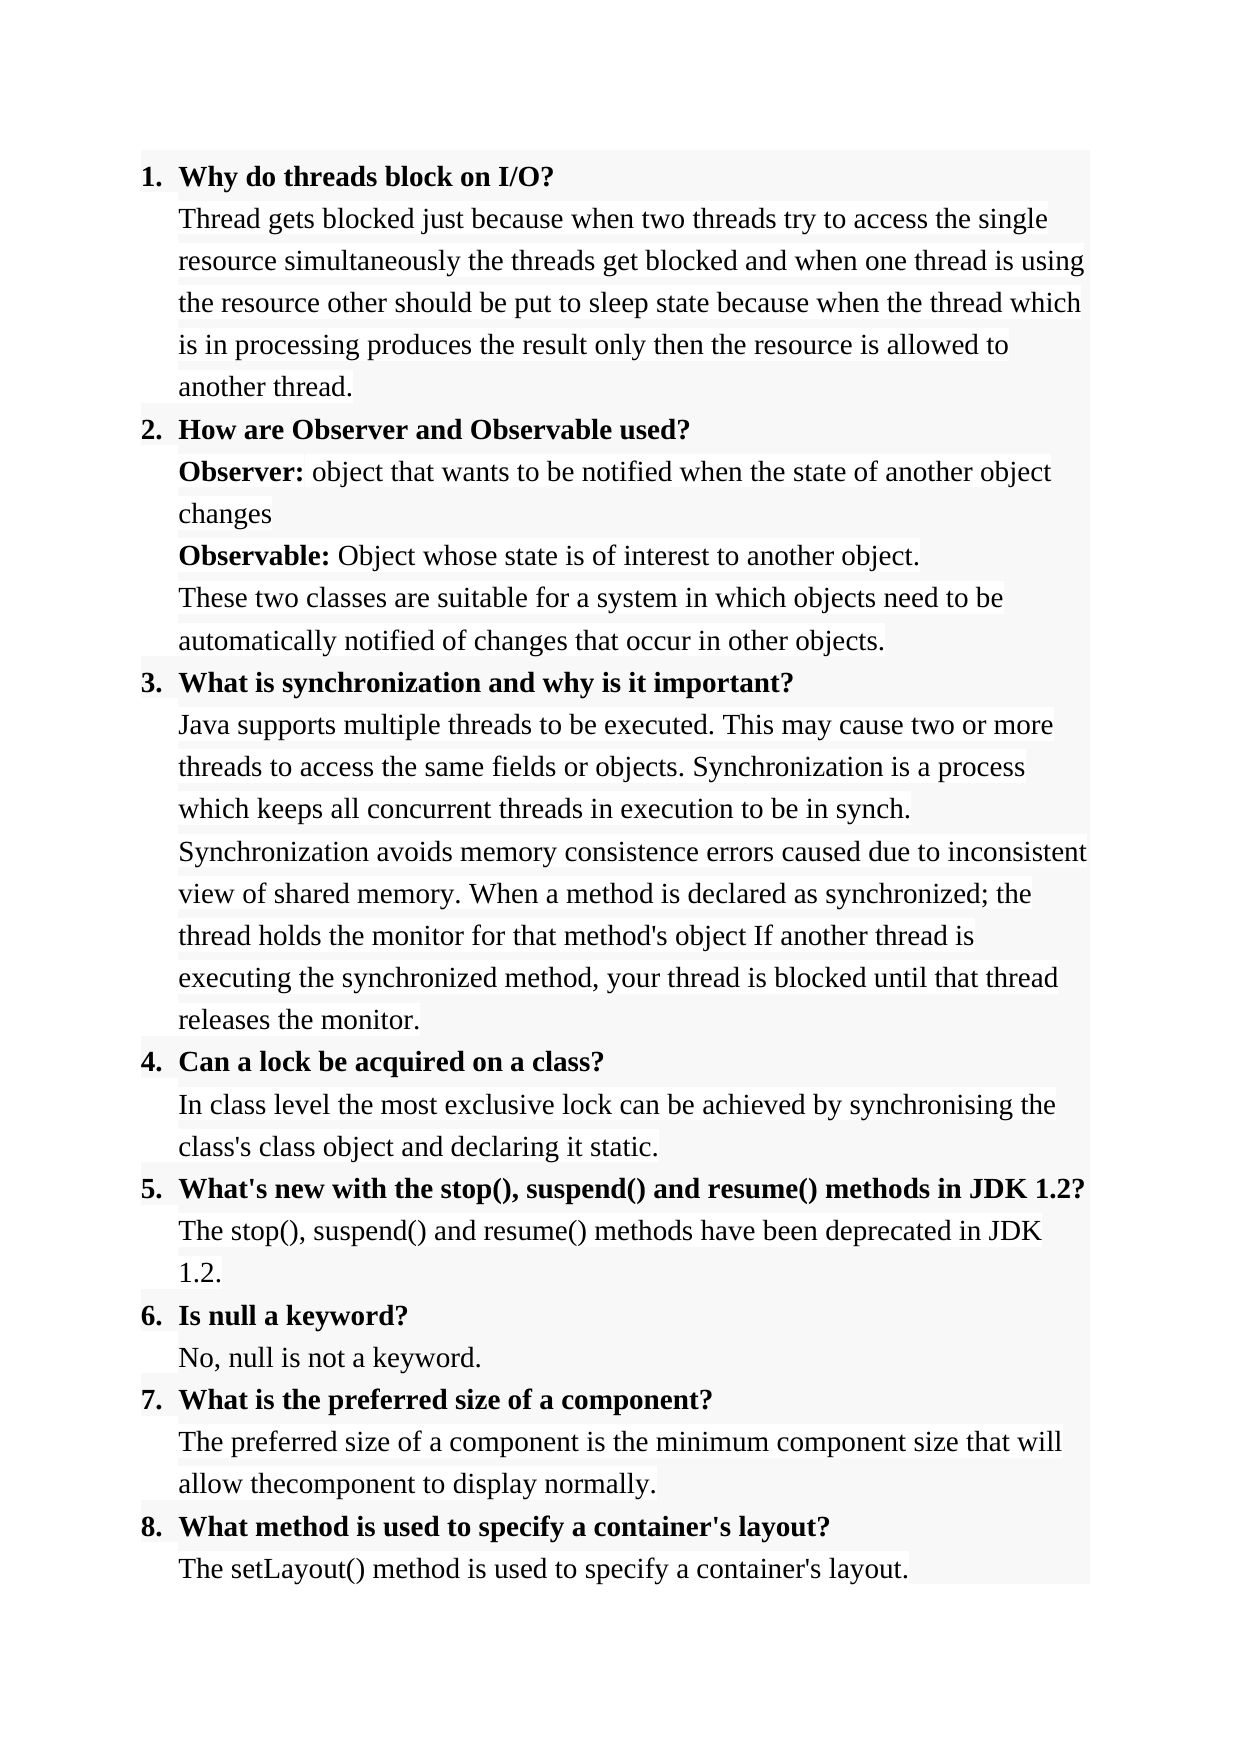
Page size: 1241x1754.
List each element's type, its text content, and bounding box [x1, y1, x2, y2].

list What method is used to specify a container's layout? [141, 1500, 1090, 1542]
text The stop(), suspend() and resume() methods have been deprecated in JDK 1.2. [178, 1205, 1090, 1289]
list What is the preferred size of a component? [141, 1373, 1090, 1416]
text The setLayout() method is used to specify a container's layout. [178, 1542, 1090, 1584]
list Can a lock be acquired on a class? [141, 1036, 1090, 1078]
list What is synchronization and why is it important? [141, 656, 1090, 698]
text The preferred size of a component is the minimum component size that will allow thecomponent to display normally. [178, 1416, 1090, 1500]
list What's new with the stop(), suspend() and resume() methods in JDK 1.2? [141, 1162, 1090, 1205]
list How are Observer and Observable used? [141, 403, 1090, 445]
text No, null is not a keyword. [178, 1331, 1090, 1373]
text Observer: object that wants to be notified when the state of another object changes Observable: Object whose state is of interest to another object. These two classes are suitable for a system in which objects need to be automatically notified of changes that occur in other objects. [178, 445, 1090, 656]
text Thread gets blocked just because when two threads try to access the single resource simultaneously the threads get blocked and when one thread is using the resource other should be put to sleep state because when the thread which is in processing produces the result only then the resource is allowed to another thread. [178, 192, 1090, 403]
list Is null a keyword? [141, 1289, 1090, 1331]
list Why do threads block on I/O? [141, 150, 1090, 192]
text Java supports multiple threads to be executed. This may cause two or more threads to access the same fields or objects. Synchronization is a process which keeps all concurrent threads in execution to be in synch. Synchronization avoids memory consistence errors caused due to inconsistent view of shared memory. When a method is declared as synchronized; the thread holds the monitor for that method's object If another thread is executing the synchronized method, your thread is blocked until that thread releases the monitor. [178, 698, 1090, 1036]
text In class level the most exclusive lock can be achieved by synchronising the class's class object and declaring it static. [178, 1078, 1090, 1162]
